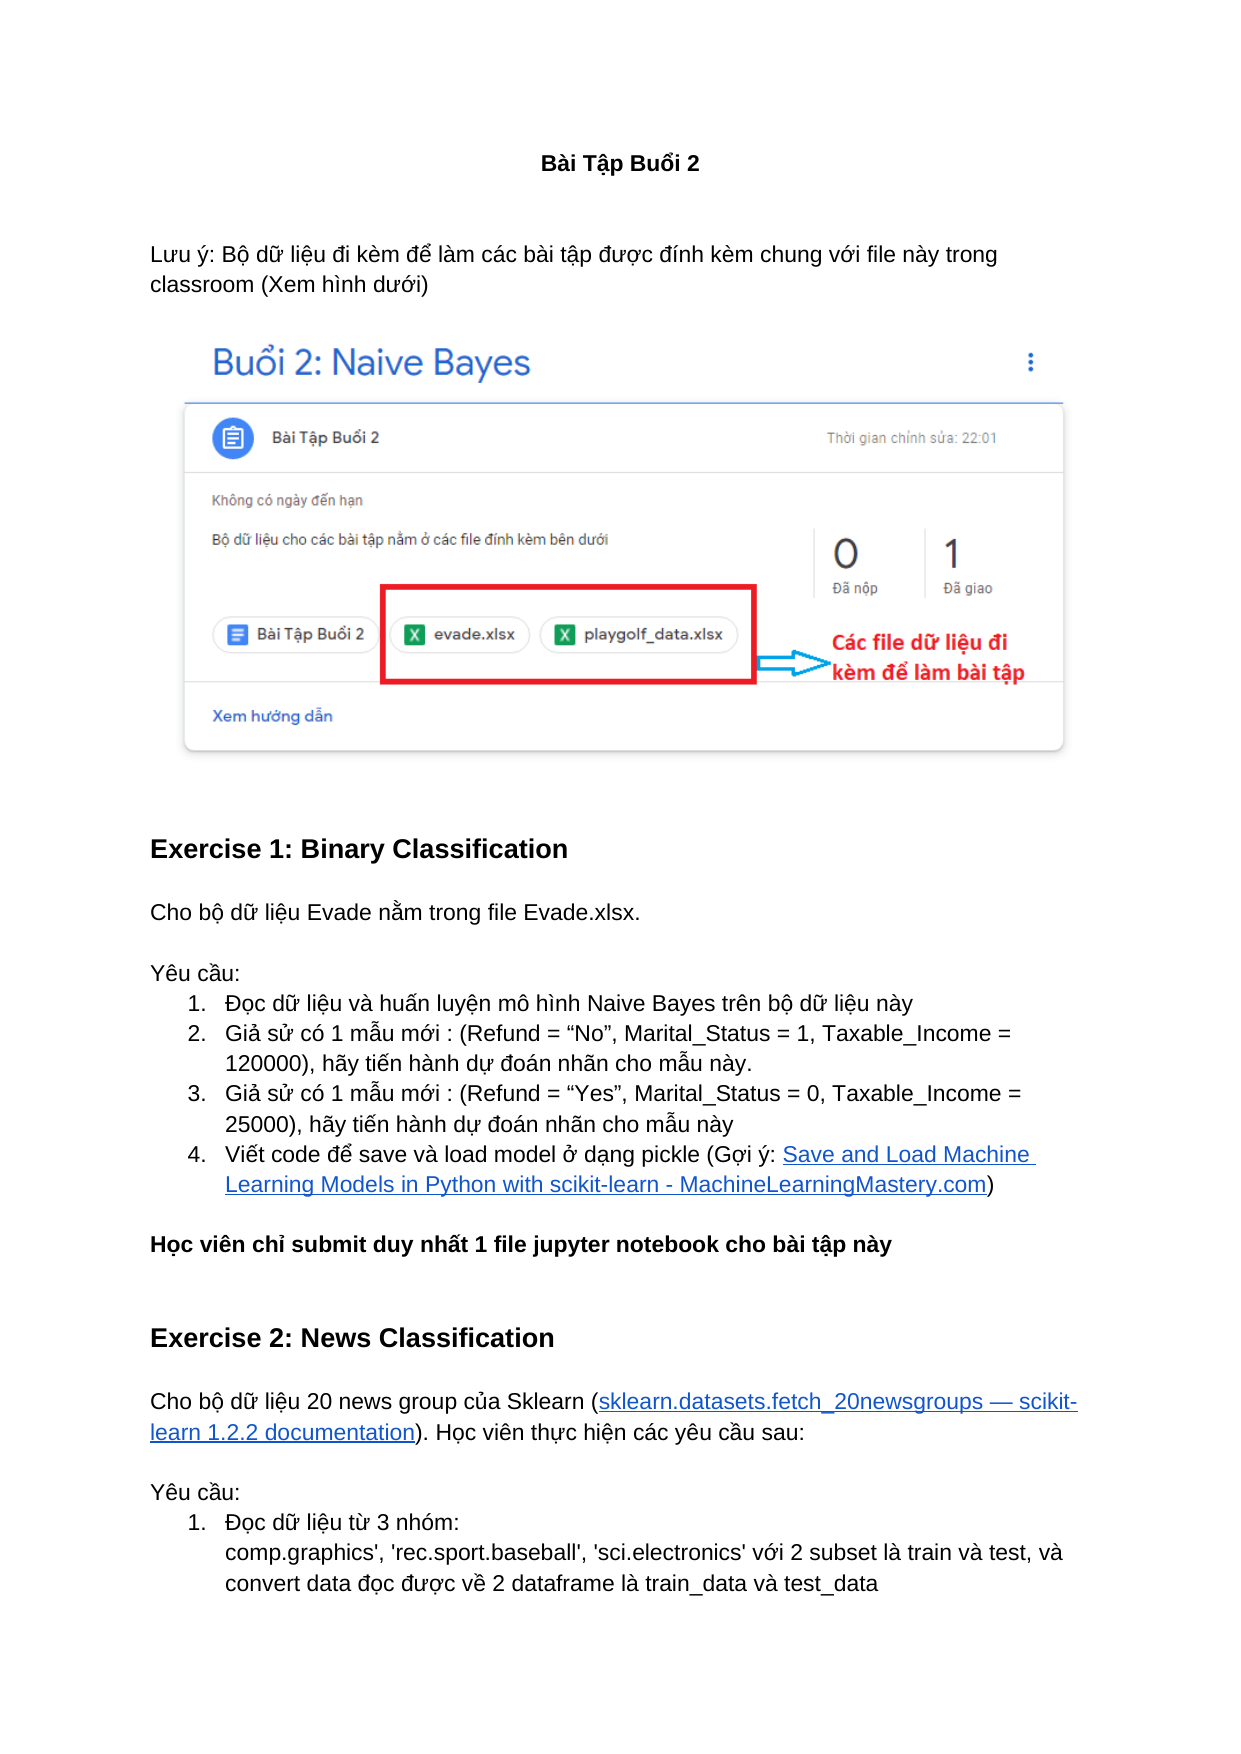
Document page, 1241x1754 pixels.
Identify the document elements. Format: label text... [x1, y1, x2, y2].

text Exercise 2: News Classification [150, 1322, 1090, 1353]
list Viết code để save và load model ở dạng pickle (Gợi ý: Save and Load Machine Learning Models in Python with scikit-learn - MachineLearningMastery.com) [187, 1141, 1090, 1197]
text Cho bộ dữ liệu Evade nằm trong file Evade.xlsx. [150, 899, 1090, 926]
list Đọc dữ liệu từ 3 nhóm: [187, 1509, 1090, 1535]
list Đọc dữ liệu và huấn luyện mô hình Naive Bayes trên bộ dữ liệu này [187, 990, 1090, 1016]
text Bài Tập Buổi 2 [150, 150, 1090, 176]
text Yêu cầu: [150, 959, 1090, 986]
text Học viên chỉ submit duy nhất 1 file jupyter notebook cho bài tập này [150, 1231, 1090, 1258]
list Giả sử có 1 mẫu mới : (Refund = “Yes”, Marital_Status = 0, Taxable_Income = 25000), hãy tiến hành dự đoán nhãn cho mẫu này [187, 1080, 1090, 1137]
text comp.graphics', 'rec.sport.baseball', 'sci.electronics' với 2 subset là train và test, và convert data đọc được về 2 dataframe là train_data và test_data [225, 1539, 1090, 1596]
text Lưu ý: Bộ dữ liệu đi kèm để làm các bài tập được đính kèm chung với file này trong classroom (Xem hình dưới) [150, 241, 1090, 297]
text Cho bộ dữ liệu 20 news group của Sklearn (sklearn.datasets.fetch_20newsgroups — scikit-learn 1.2.2 documentation). Học viên thực hiện các yêu cầu sau: [150, 1388, 1090, 1445]
text Exercise 1: Binary Classification [150, 833, 1090, 864]
picture [150, 331, 1091, 769]
list Giả sử có 1 mẫu mới : (Refund = “No”, Marital_Status = 1, Taxable_Income = 120000), hãy tiến hành dự đoán nhãn cho mẫu này. [187, 1020, 1090, 1077]
text Yêu cầu: [150, 1479, 1090, 1505]
